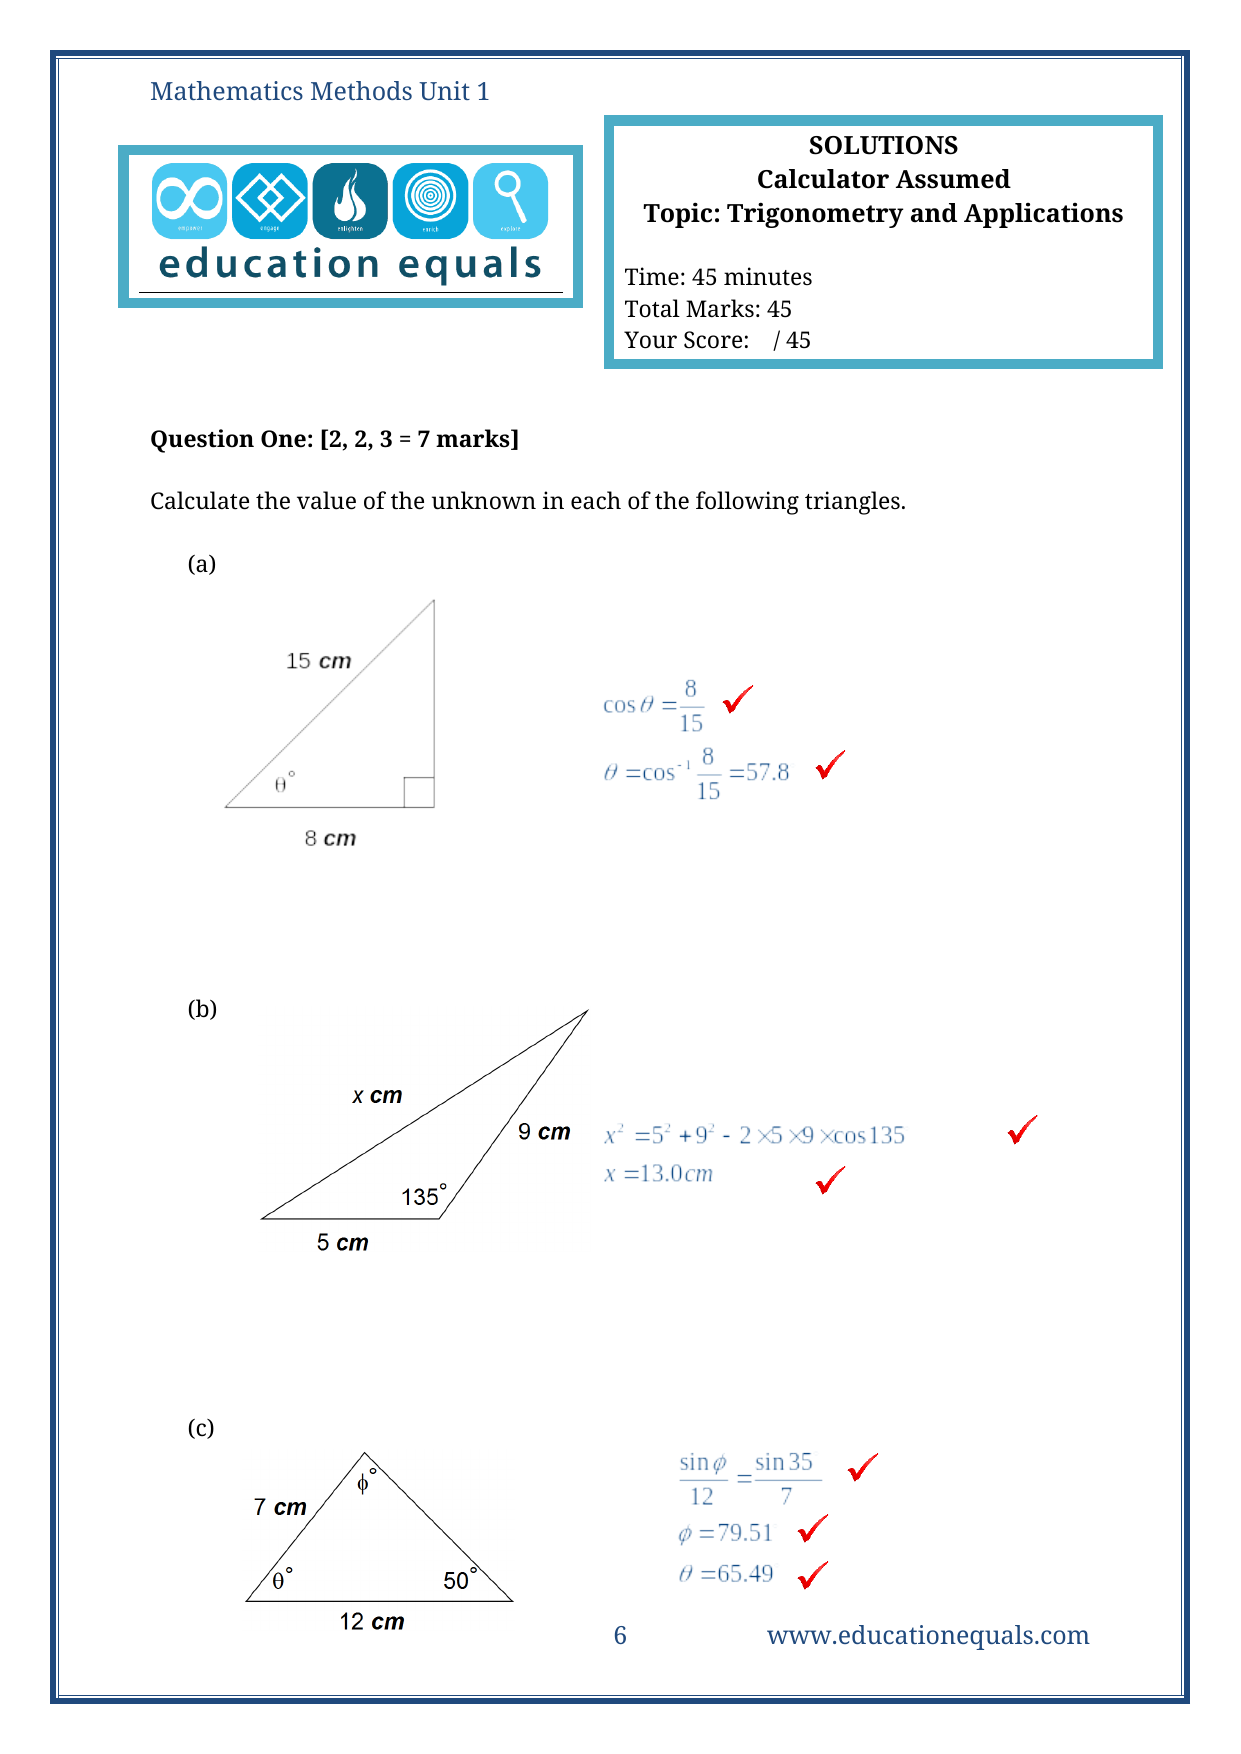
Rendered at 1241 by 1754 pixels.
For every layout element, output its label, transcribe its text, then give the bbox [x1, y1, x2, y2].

picture [813, 1165, 846, 1195]
picture [721, 684, 754, 714]
text Question One: [2, 2, 3 = 7 marks] [150, 422, 1090, 454]
picture [796, 1513, 829, 1543]
picture [1005, 1115, 1038, 1145]
picture [242, 1449, 516, 1631]
picture [813, 749, 846, 780]
picture [846, 1452, 879, 1482]
picture [138, 157, 562, 291]
text Calculate the value of the unknown in each of the following triangles. [150, 485, 1090, 516]
picture [257, 1006, 591, 1252]
picture [796, 1560, 829, 1590]
